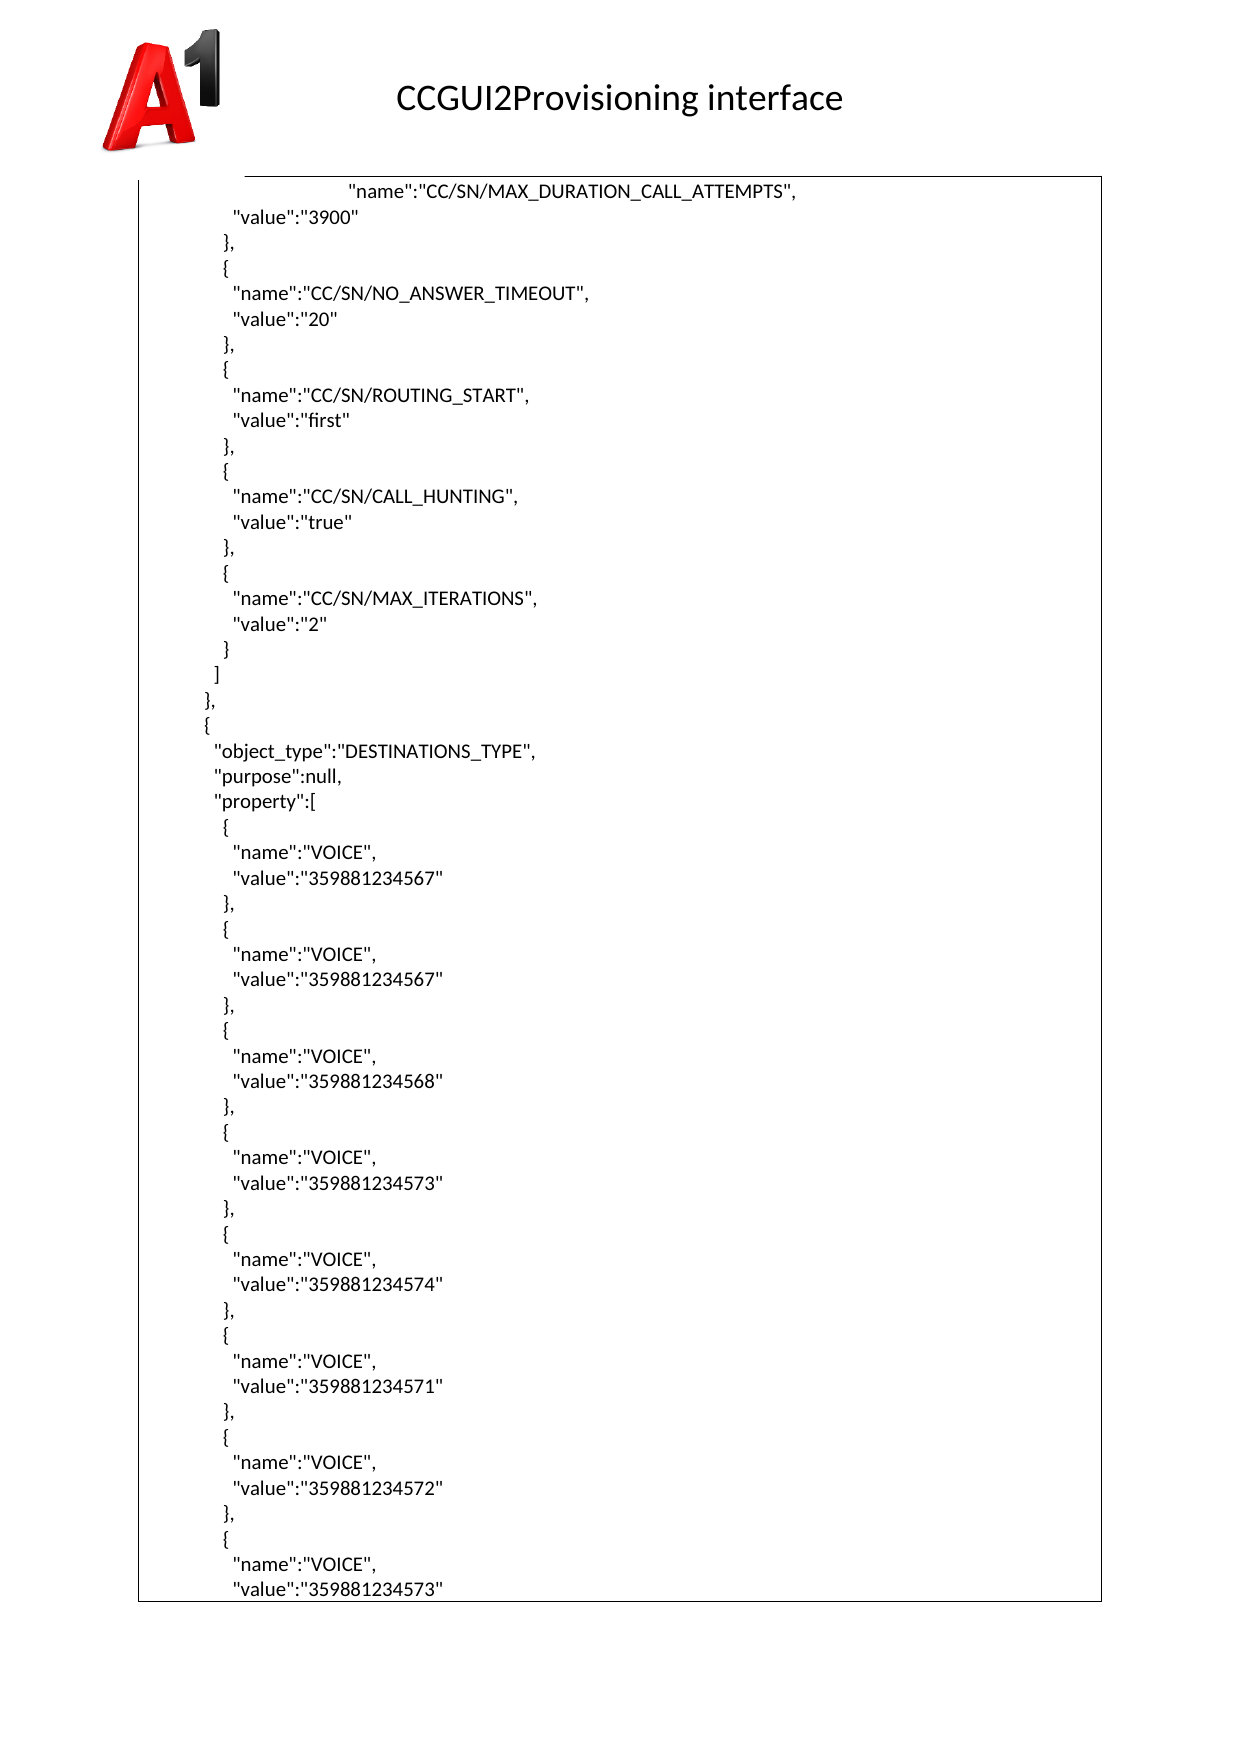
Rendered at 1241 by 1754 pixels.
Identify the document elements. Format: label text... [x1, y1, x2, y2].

text ] [148, 662, 1093, 687]
text { [148, 560, 1093, 585]
text { [148, 712, 1093, 738]
text "name":"VOICE", [148, 941, 1093, 967]
text { [148, 1119, 1093, 1144]
text }, [148, 1094, 1093, 1119]
text "object_type":"DESTINATIONS_TYPE", [148, 738, 1093, 763]
text "value":"359881234567" [148, 865, 1093, 890]
text }, [148, 229, 1093, 255]
text "name":"CC/SN/MAX_ITERATIONS", [148, 585, 1093, 611]
text "name":"CC/SN/CALL_HUNTING", [148, 484, 1093, 509]
text "value":"359881234573" [148, 1577, 1093, 1601]
text "value":"20" [148, 306, 1093, 331]
text "name":"VOICE", [148, 1043, 1093, 1068]
text "purpose":null, [148, 763, 1093, 789]
text "name":"VOICE", [148, 1449, 1093, 1475]
text "property":[ [148, 789, 1093, 814]
text { [148, 916, 1093, 941]
text { [148, 1322, 1093, 1348]
text }, [148, 433, 1093, 458]
text "value":"3900" [148, 204, 1093, 229]
text } [148, 636, 1093, 662]
text { [148, 357, 1093, 382]
text "name":"VOICE", [148, 1246, 1093, 1272]
text "name":"VOICE", [148, 1551, 1093, 1577]
picture [66, 3, 245, 179]
text }, [148, 1399, 1093, 1424]
text }, [148, 1195, 1093, 1221]
text { [148, 458, 1093, 484]
text { [148, 1221, 1093, 1246]
text "value":"359881234571" [148, 1373, 1093, 1399]
text }, [148, 1500, 1093, 1526]
text { [148, 255, 1093, 280]
text { [148, 1526, 1093, 1551]
text { [148, 1017, 1093, 1043]
text { [148, 1424, 1093, 1449]
text }, [148, 1297, 1093, 1322]
text "name":"CC/SN/MAX_DURATION_CALL_ATTEMPTS", [139, 177, 1101, 204]
text "value":"359881234568" [148, 1068, 1093, 1094]
text }, [148, 534, 1093, 560]
text }, [148, 331, 1093, 357]
text "value":"359881234574" [148, 1272, 1093, 1297]
text "value":"359881234567" [148, 967, 1093, 992]
text }, [148, 687, 1093, 712]
text "name":"VOICE", [148, 839, 1093, 865]
text }, [148, 890, 1093, 916]
text { [148, 814, 1093, 839]
text "name":"CC/SN/ROUTING_START", [148, 382, 1093, 407]
text "name":"VOICE", [148, 1144, 1093, 1170]
text "name":"CC/SN/NO_ANSWER_TIMEOUT", [148, 280, 1093, 306]
text "value":"2" [148, 611, 1093, 636]
text "value":"first" [148, 407, 1093, 433]
text }, [148, 992, 1093, 1017]
text "value":"359881234572" [148, 1475, 1093, 1500]
text "name":"VOICE", [148, 1348, 1093, 1373]
text "value":"true" [148, 509, 1093, 534]
text "value":"359881234573" [148, 1170, 1093, 1195]
